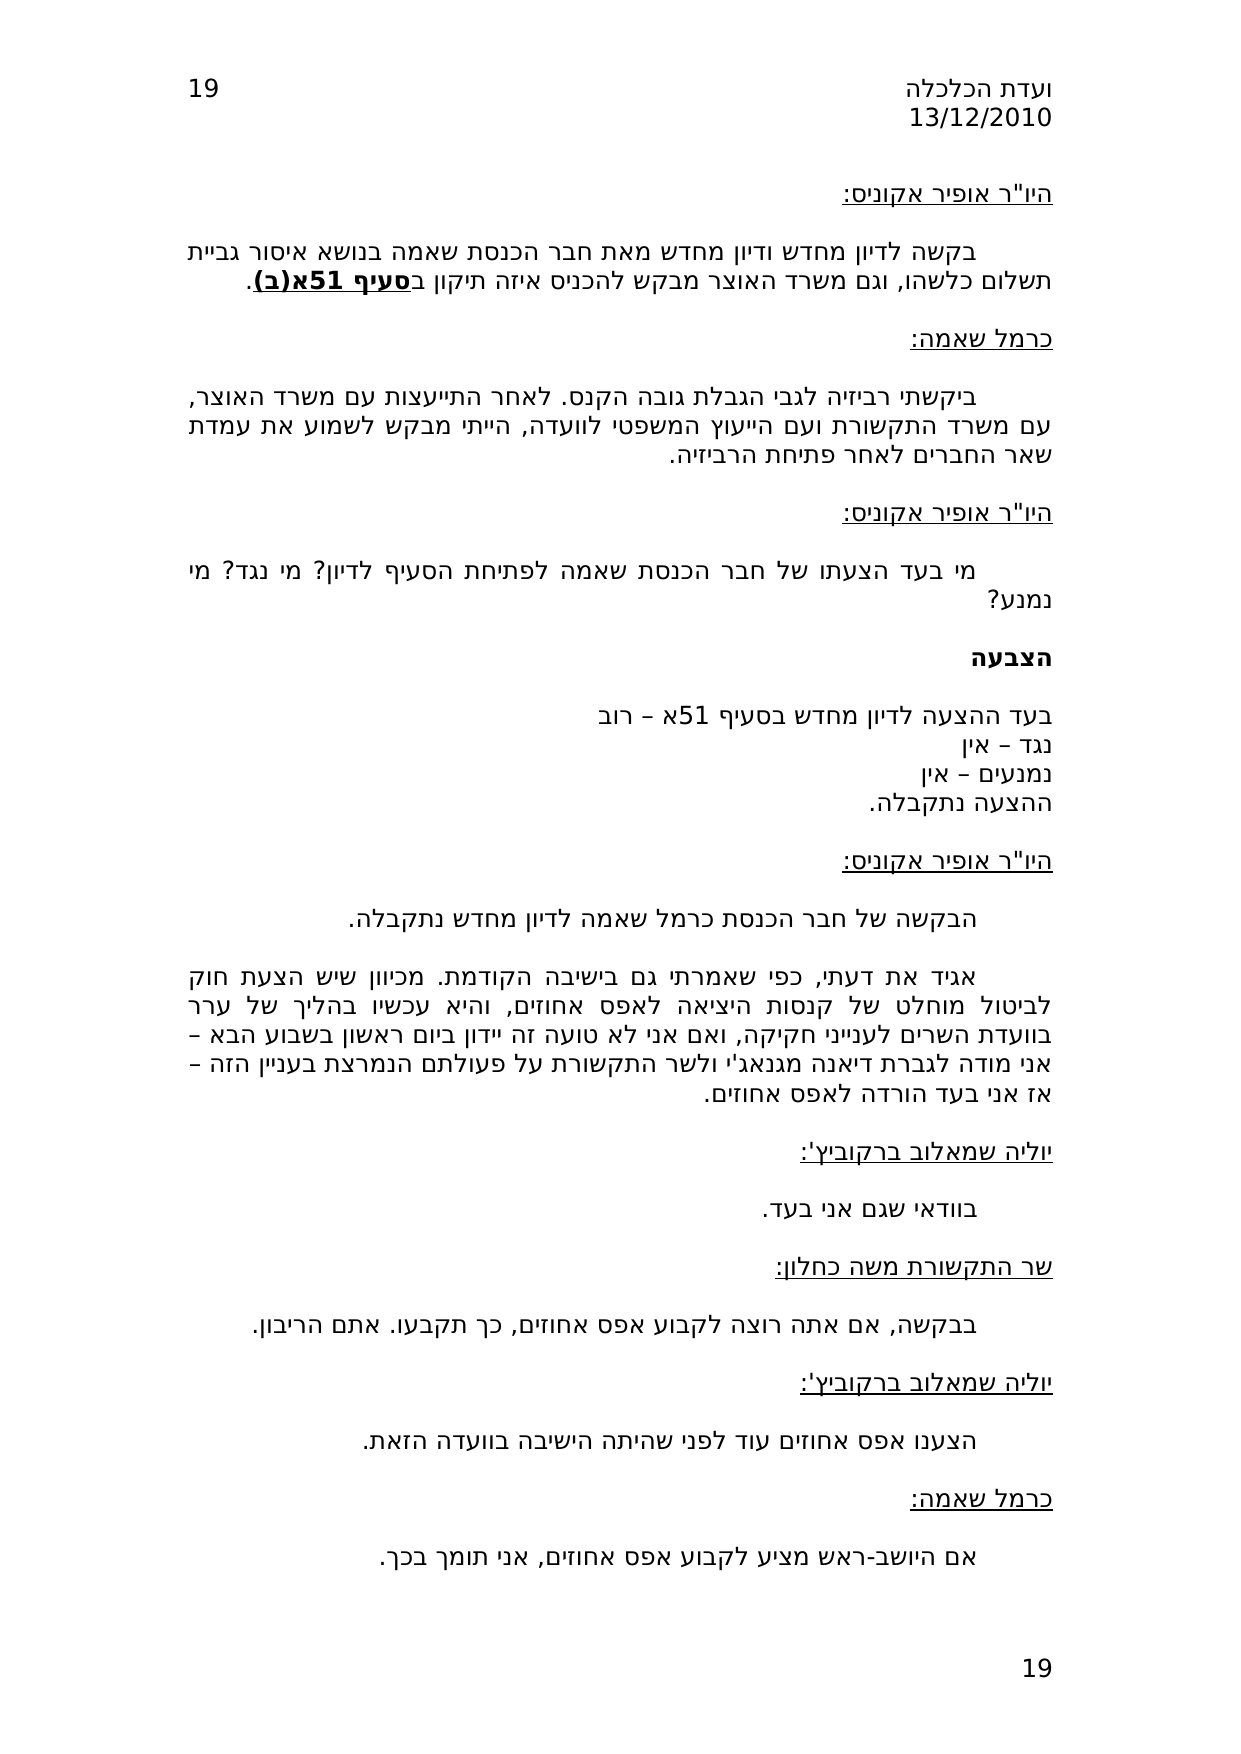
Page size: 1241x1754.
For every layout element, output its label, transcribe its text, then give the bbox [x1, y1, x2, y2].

text נמנעים – אין [187, 759, 1053, 788]
text יוליה שמאלוב ברקוביץ': [187, 1137, 1053, 1166]
text ביקשתי רביזיה לגבי הגבלת גובה הקנס. לאחר התייעצות עם משרד האוצר, עם משרד התקשורת ועם הייעוץ המשפטי לוועדה, הייתי מבקש לשמוע את עמדת שאר החברים לאחר פתיחת הרביזיה. [187, 382, 1053, 469]
text שר התקשורת משה כחלון: [187, 1252, 1053, 1282]
text בבקשה, אם אתה רוצה לקבוע אפס אחוזים, כך תקבעו. אתם הריבון. [187, 1310, 1053, 1339]
text בעד ההצעה לדיון מחדש בסעיף 51א – רוב [187, 701, 1053, 730]
text היו"ר אופיר אקוניס: [187, 498, 1053, 527]
text אם היושב-ראש מציע לקבוע אפס אחוזים, אני תומך בכך. [187, 1542, 1053, 1571]
text כרמל שאמה: [187, 324, 1053, 353]
text מי בעד הצעתו של חבר הכנסת שאמה לפתיחת הסעיף לדיון? מי נגד? מי נמנע? [187, 556, 1053, 614]
text אגיד את דעתי, כפי שאמרתי גם בישיבה הקודמת. מכיוון שיש הצעת חוק לביטול מוחלט של קנסות היציאה לאפס אחוזים, והיא עכשיו בהליך של ערר בוועדת השרים לענייני חקיקה, ואם אני לא טועה זה יידון ביום ראשון בשבוע הבא – אני מודה לגברת דיאנה מגנאג'י ולשר התקשורת על פעולתם הנמרצת בעניין הזה – אז אני בעד הורדה לאפס אחוזים. [187, 962, 1053, 1108]
text הצבעה [187, 643, 1053, 672]
text הצענו אפס אחוזים עוד לפני שהיתה הישיבה בוועדה הזאת. [187, 1426, 1053, 1455]
text נגד – אין [187, 730, 1053, 759]
text היו"ר אופיר אקוניס: [187, 846, 1053, 875]
text הבקשה של חבר הכנסת כרמל שאמה לדיון מחדש נתקבלה. [187, 904, 1053, 933]
text יוליה שמאלוב ברקוביץ': [187, 1368, 1053, 1397]
text היו"ר אופיר אקוניס: [187, 179, 1053, 208]
text ההצעה נתקבלה. [187, 788, 1053, 817]
text כרמל שאמה: [187, 1484, 1053, 1513]
text בקשה לדיון מחדש ודיון מחדש מאת חבר הכנסת שאמה בנושא איסור גביית תשלום כלשהו, וגם משרד האוצר מבקש להכניס איזה תיקון בסעיף 51א(ב). [187, 237, 1053, 295]
text בוודאי שגם אני בעד. [187, 1194, 1053, 1224]
